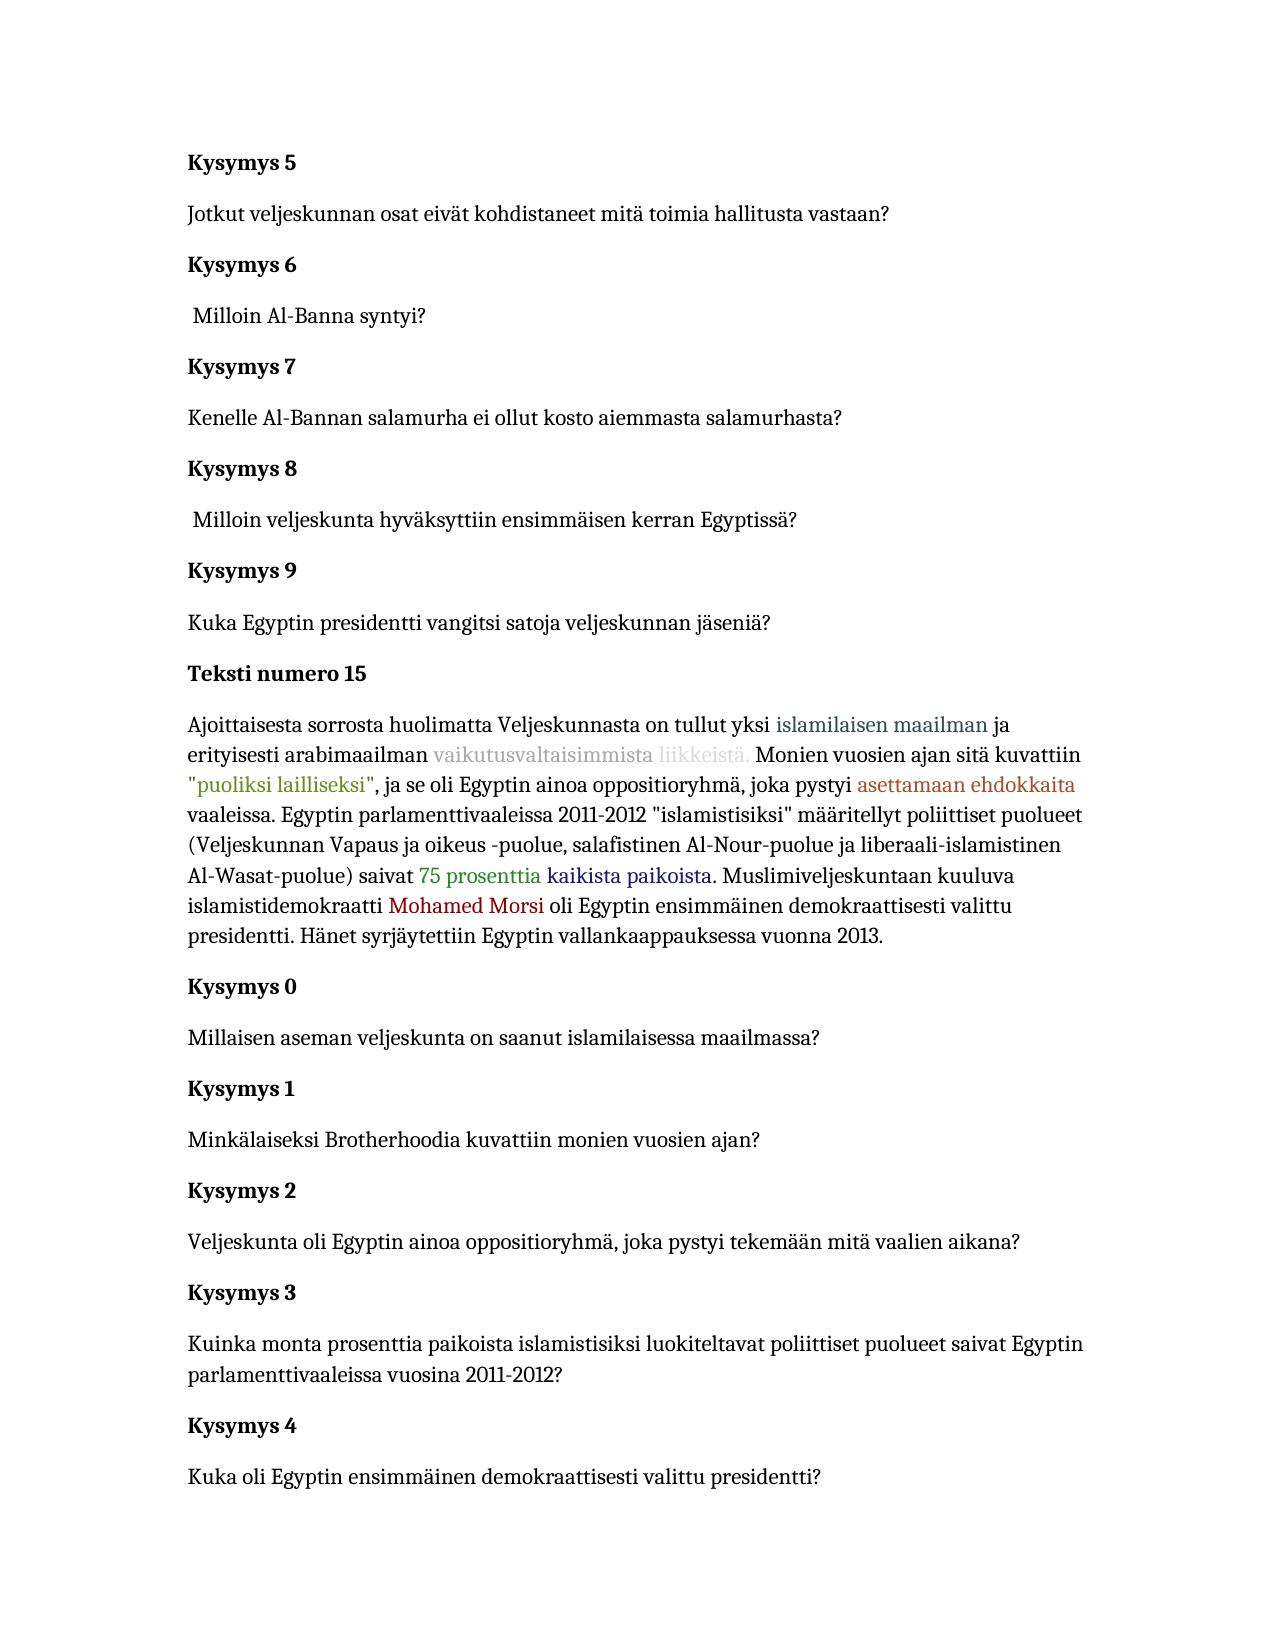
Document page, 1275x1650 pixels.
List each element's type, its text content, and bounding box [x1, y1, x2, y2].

text Kuka Egyptin presidentti vangitsi satoja veljeskunnan jäseniä? [187, 609, 1087, 636]
text Minkälaiseksi Brotherhoodia kuvattiin monien vuosien ajan? [187, 1127, 1087, 1153]
text Kysymys 1 [187, 1076, 1087, 1102]
text Kuinka monta prosenttia paikoista islamistisiksi luokiteltavat poliittiset puolueet saivat Egyptin parlamenttivaaleissa vuosina 2011-2012? [187, 1331, 1087, 1388]
text Kysymys 0 [187, 974, 1087, 1000]
text Kysymys 7 [187, 354, 1087, 381]
text Kenelle Al-Bannan salamurha ei ollut kosto aiemmasta salamurhasta? [187, 405, 1087, 432]
text Kysymys 9 [187, 558, 1087, 585]
text Jotkut veljeskunnan osat eivät kohdistaneet mitä toimia hallitusta vastaan? [187, 201, 1087, 227]
text Kysymys 4 [187, 1412, 1087, 1439]
text Millaisen aseman veljeskunta on saanut islamilaisessa maailmassa? [187, 1025, 1087, 1051]
text Kysymys 8 [187, 456, 1087, 483]
text Kysymys 3 [187, 1280, 1087, 1307]
text Veljeskunta oli Egyptin ainoa oppositioryhmä, joka pystyi tekemään mitä vaalien aikana? [187, 1229, 1087, 1256]
text Kysymys 5 [187, 150, 1087, 176]
text Kuka oli Egyptin ensimmäinen demokraattisesti valittu presidentti? [187, 1463, 1087, 1490]
text Ajoittaisesta sorrosta huolimatta Veljeskunnasta on tullut yksi islamilaisen maailman ja erityisesti arabimaailman vaikutusvaltaisimmista liikkeistä. Monien vuosien ajan sitä kuvattiin "puoliksi lailliseksi", ja se oli Egyptin ainoa oppositioryhmä, joka pystyi asettamaan ehdokkaita vaaleissa. Egyptin parlamenttivaaleissa 2011-2012 "islamistisiksi" määritellyt poliittiset puolueet (Veljeskunnan Vapaus ja oikeus -puolue, salafistinen Al-Nour-puolue ja liberaali-islamistinen Al-Wasat-puolue) saivat 75 prosenttia kaikista paikoista. Muslimiveljeskuntaan kuuluva islamistidemokraatti Mohamed Morsi oli Egyptin ensimmäinen demokraattisesti valittu presidentti. Hänet syrjäytettiin Egyptin vallankaappauksessa vuonna 2013. [187, 711, 1087, 949]
text Milloin Al-Banna syntyi? [187, 303, 1087, 329]
text Kysymys 2 [187, 1178, 1087, 1204]
text Teksti numero 15 [187, 660, 1087, 687]
text Kysymys 6 [187, 252, 1087, 278]
text Milloin veljeskunta hyväksyttiin ensimmäisen kerran Egyptissä? [187, 507, 1087, 534]
